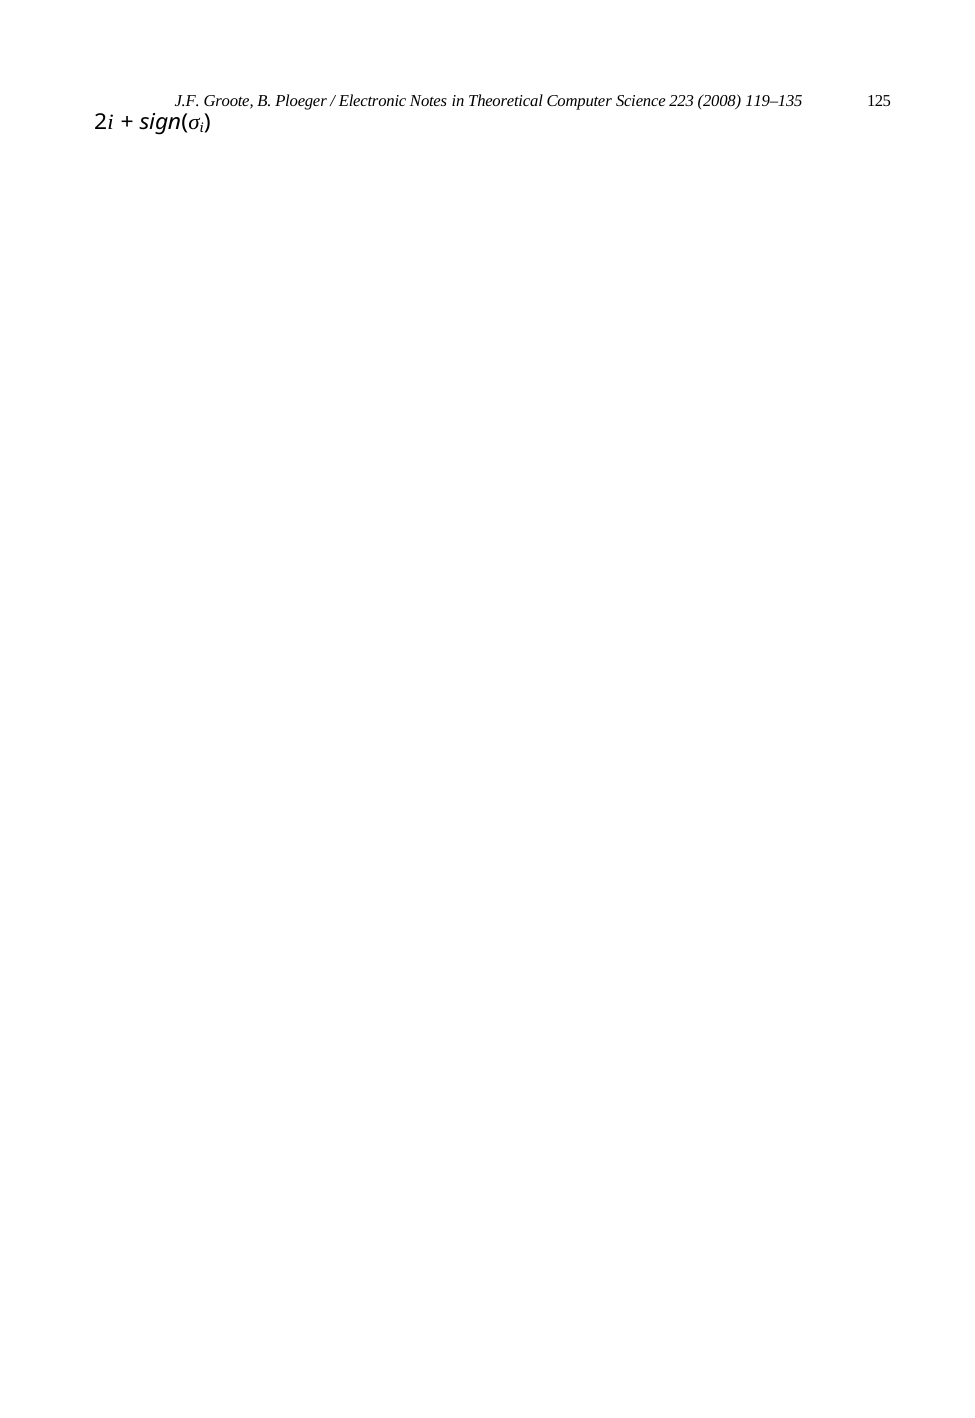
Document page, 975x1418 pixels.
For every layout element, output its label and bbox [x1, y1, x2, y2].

text [94, 108, 893, 135]
